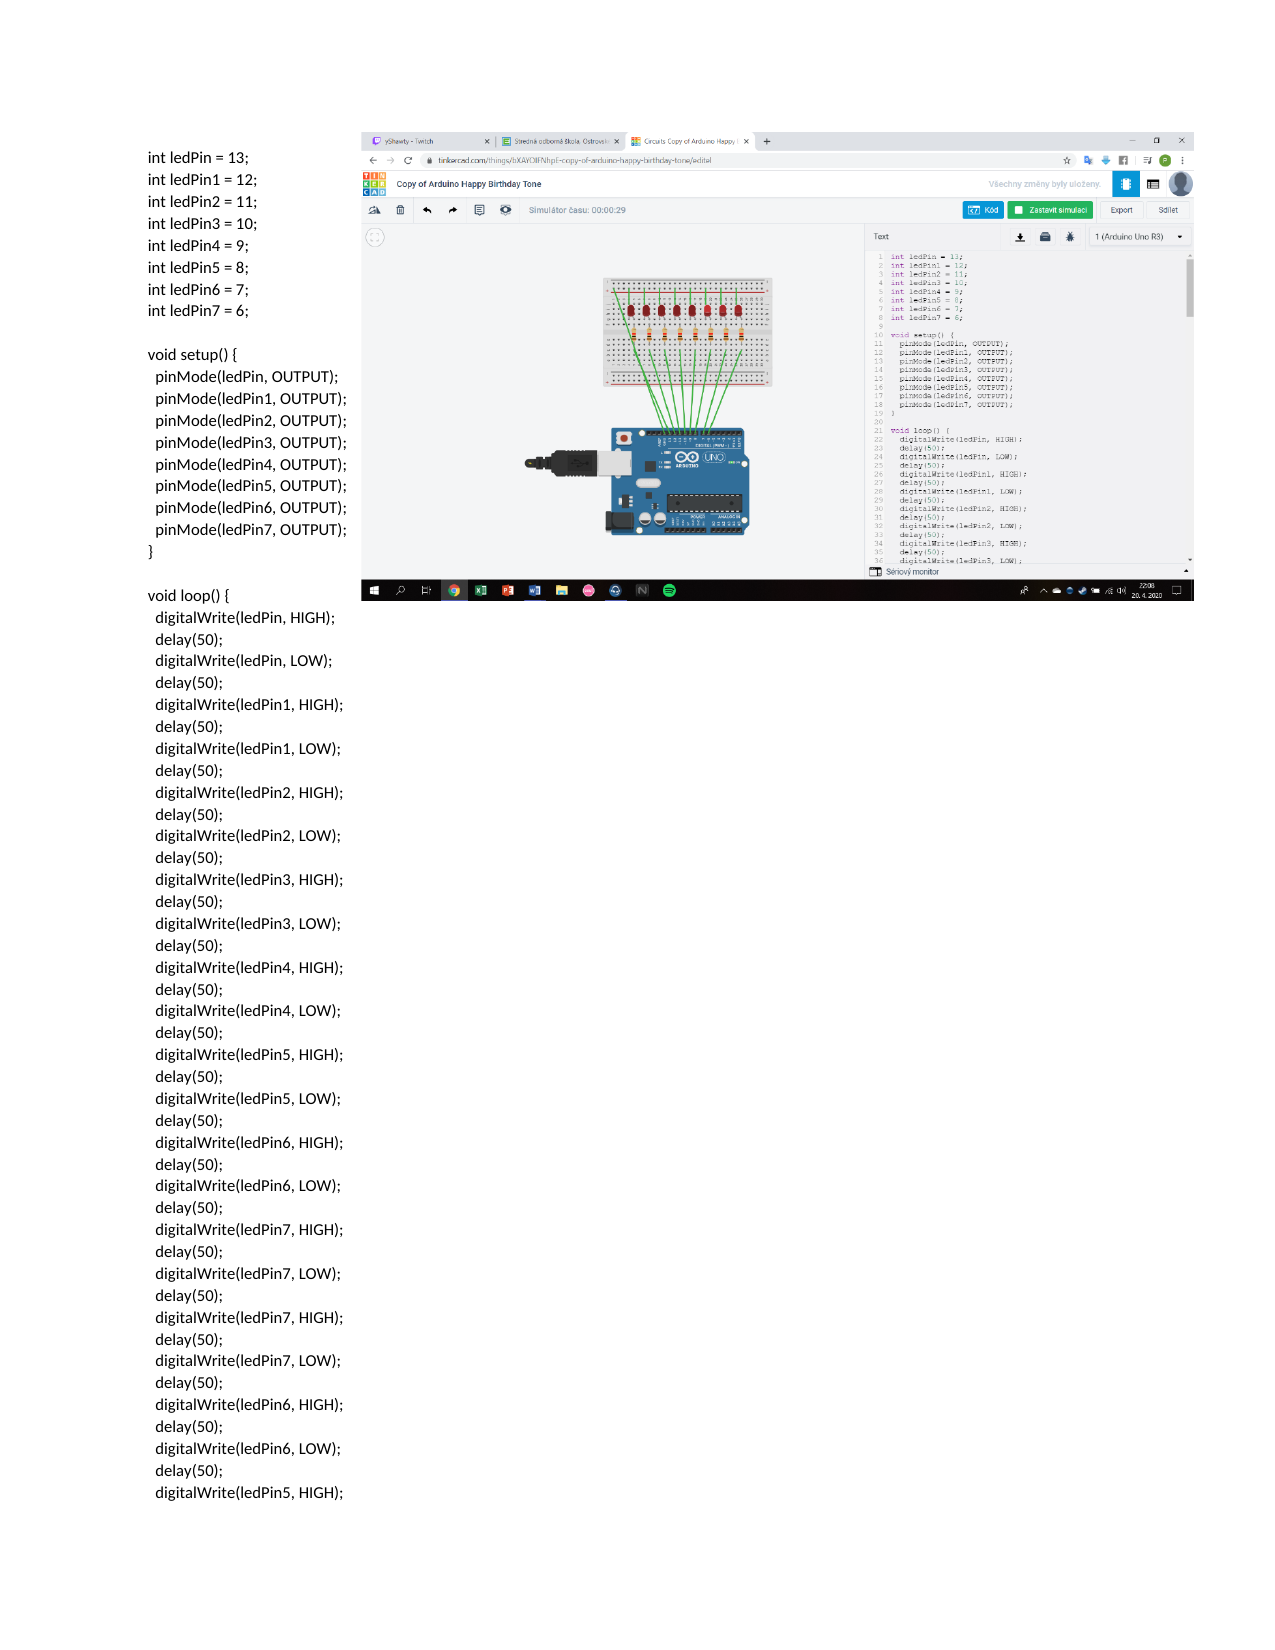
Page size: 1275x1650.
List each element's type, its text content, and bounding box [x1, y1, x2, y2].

text digitalWrite(ledPin4, LOW); [148, 1001, 1127, 1021]
text digitalWrite(ledPin2, LOW); [148, 826, 1127, 846]
text digitalWrite(ledPin6, LOW); [148, 1438, 1127, 1458]
text int ledPin1 = 12; [148, 169, 1127, 190]
text digitalWrite(ledPin7, HIGH); [148, 1219, 1127, 1240]
text digitalWrite(ledPin5, HIGH); [148, 1044, 1127, 1065]
text digitalWrite(ledPin7, LOW); [148, 1263, 1127, 1283]
text delay(50); [148, 629, 1127, 649]
text int ledPin2 = 11; [148, 191, 1127, 212]
text digitalWrite(ledPin5, LOW); [148, 1088, 1127, 1108]
text delay(50); [148, 1416, 1127, 1437]
text pinMode(ledPin4, OUTPUT); [148, 454, 1127, 474]
text digitalWrite(ledPin6, HIGH); [148, 1394, 1127, 1415]
text delay(50); [148, 979, 1127, 999]
text delay(50); [148, 1373, 1127, 1393]
text pinMode(ledPin2, OUTPUT); [148, 410, 1127, 430]
text delay(50); [148, 1198, 1127, 1218]
text delay(50); [148, 1066, 1127, 1087]
text delay(50); [148, 1241, 1127, 1262]
text pinMode(ledPin6, OUTPUT); [148, 498, 1127, 518]
text digitalWrite(ledPin7, LOW); [148, 1351, 1127, 1371]
text int ledPin5 = 8; [148, 257, 1127, 277]
picture [361, 132, 1194, 601]
text delay(50); [148, 1460, 1127, 1480]
text digitalWrite(ledPin6, LOW); [148, 1176, 1127, 1196]
text delay(50); [148, 1110, 1127, 1130]
text delay(50); [148, 1023, 1127, 1043]
text delay(50); [148, 804, 1127, 824]
text delay(50); [148, 673, 1127, 693]
text delay(50); [148, 1285, 1127, 1305]
text digitalWrite(ledPin2, HIGH); [148, 782, 1127, 802]
text digitalWrite(ledPin6, HIGH); [148, 1132, 1127, 1152]
text digitalWrite(ledPin1, LOW); [148, 738, 1127, 758]
text pinMode(ledPin3, OUTPUT); [148, 432, 1127, 452]
text digitalWrite(ledPin3, HIGH); [148, 869, 1127, 890]
text int ledPin6 = 7; [148, 279, 1127, 299]
text int ledPin = 13; [148, 148, 1127, 168]
text digitalWrite(ledPin3, LOW); [148, 913, 1127, 933]
text digitalWrite(ledPin1, HIGH); [148, 694, 1127, 715]
text digitalWrite(ledPin7, HIGH); [148, 1307, 1127, 1327]
text void setup() { [148, 344, 1127, 365]
text pinMode(ledPin, OUTPUT); [148, 366, 1127, 387]
text pinMode(ledPin7, OUTPUT); [148, 519, 1127, 540]
text digitalWrite(ledPin4, HIGH); [148, 957, 1127, 977]
text delay(50); [148, 760, 1127, 780]
text delay(50); [148, 1154, 1127, 1174]
text pinMode(ledPin5, OUTPUT); [148, 476, 1127, 496]
text void loop() { [148, 585, 1127, 605]
text int ledPin4 = 9; [148, 235, 1127, 255]
text digitalWrite(ledPin, LOW); [148, 651, 1127, 671]
text pinMode(ledPin1, OUTPUT); [148, 388, 1127, 408]
text digitalWrite(ledPin, HIGH); [148, 607, 1127, 627]
text delay(50); [148, 891, 1127, 912]
text delay(50); [148, 1329, 1127, 1349]
text } [148, 541, 1127, 562]
text delay(50); [148, 935, 1127, 955]
text delay(50); [148, 716, 1127, 737]
text int ledPin7 = 6; [148, 301, 1127, 321]
text delay(50); [148, 848, 1127, 868]
text int ledPin3 = 10; [148, 213, 1127, 233]
text digitalWrite(ledPin5, HIGH); [148, 1482, 1127, 1502]
